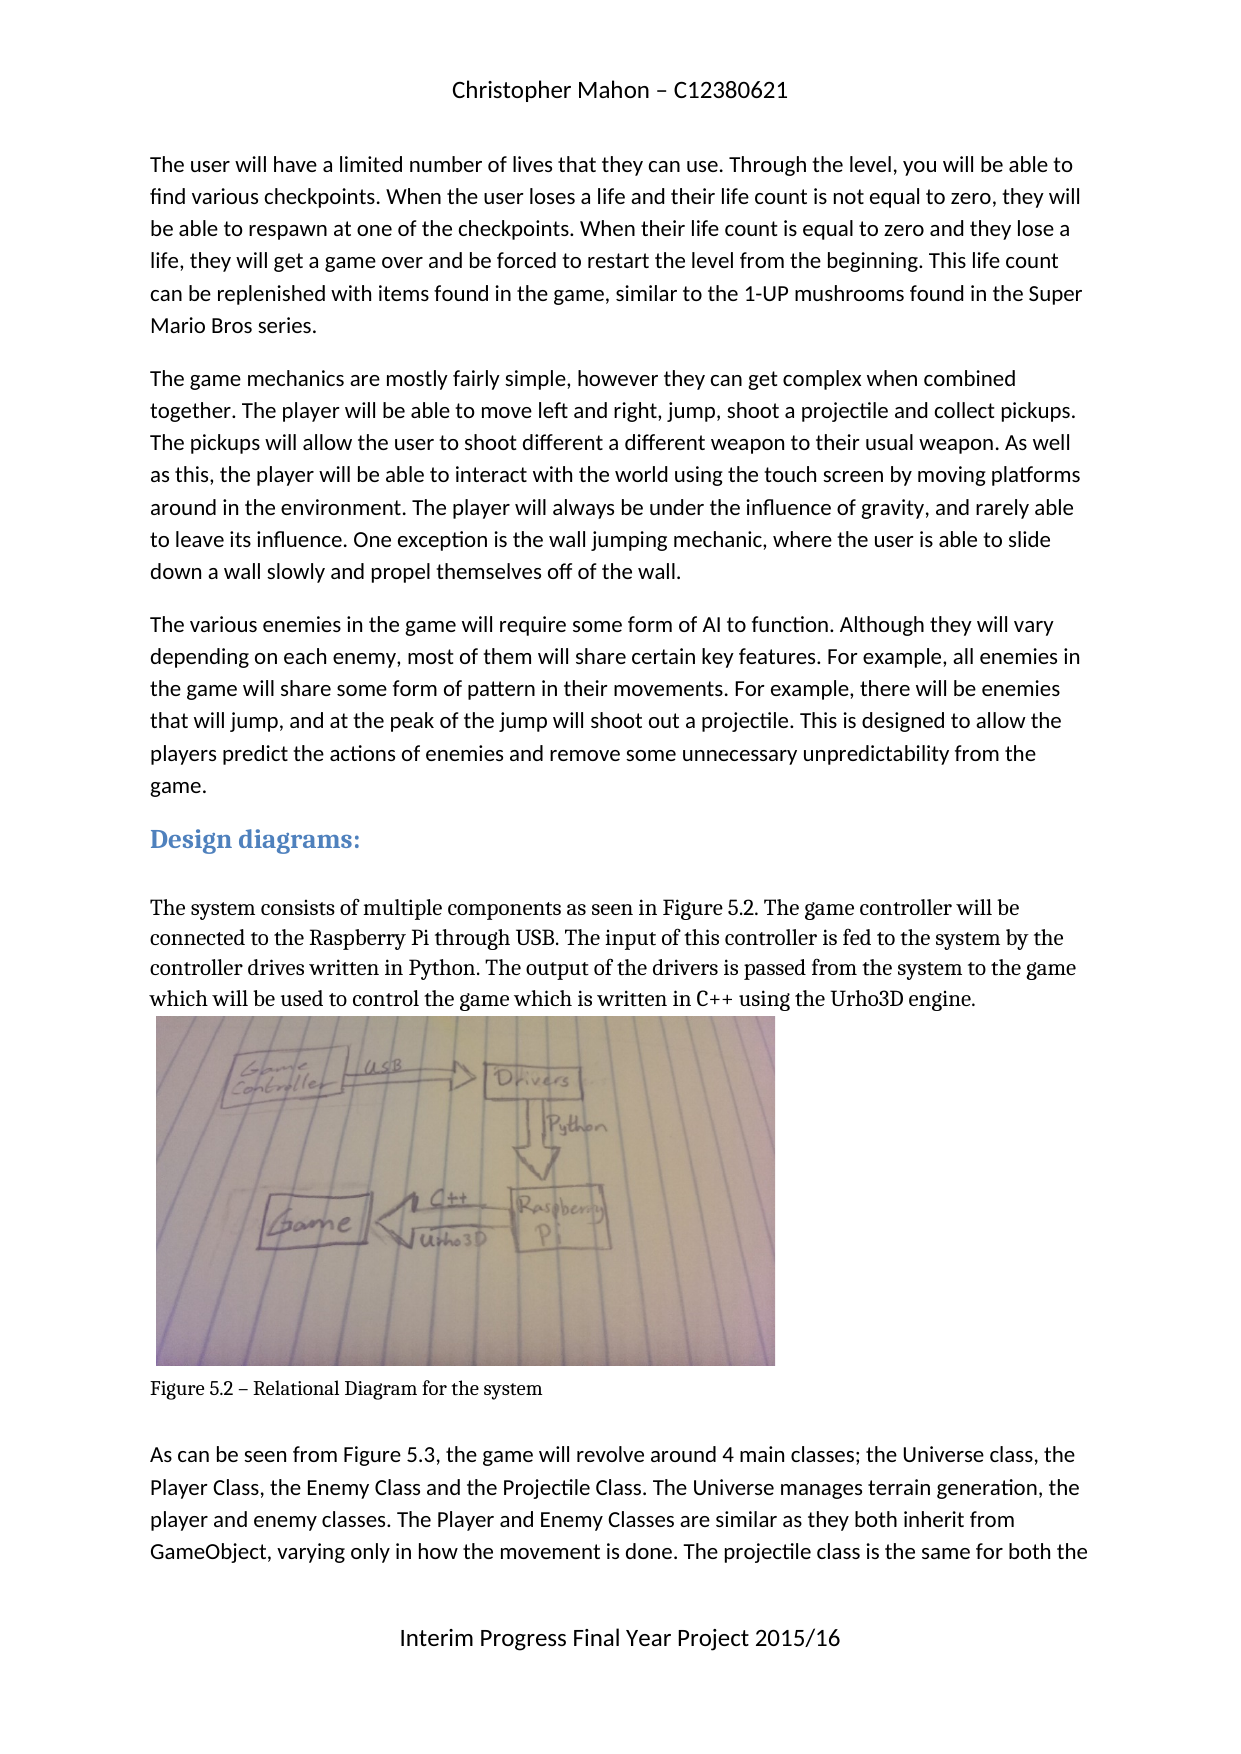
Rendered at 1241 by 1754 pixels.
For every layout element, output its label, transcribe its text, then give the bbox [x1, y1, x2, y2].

picture [156, 1016, 775, 1366]
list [150, 1441, 1090, 1565]
text The various enemies in the game will require some form of AI to function. Although they will vary depending on each enemy, most of them will share certain key features. For example, all enemies in the game will share some form of pattern in their movements. For example, there will be enemies that will jump, and at the peak of the jump will shoot out a projectile. This is designed to allow the players predict the actions of enemies and remove some unnecessary unpredictability from the game. [150, 610, 1090, 799]
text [150, 150, 1090, 339]
text The game mechanics are mostly fairly simple, however they can get complex when combined together. The player will be able to move left and right, jump, shoot a projectile and collect pickups. The pickups will allow the user to shoot different a different weapon to their usual weapon. As well as this, the player will be able to interact with the world using the touch screen by moving platforms around in the environment. The player will always be under the influence of gravity, and rarely able to leave its influence. One exception is the wall jumping mechanic, where the user is able to slide down a wall slowly and propel themselves off of the wall. [150, 364, 1090, 585]
